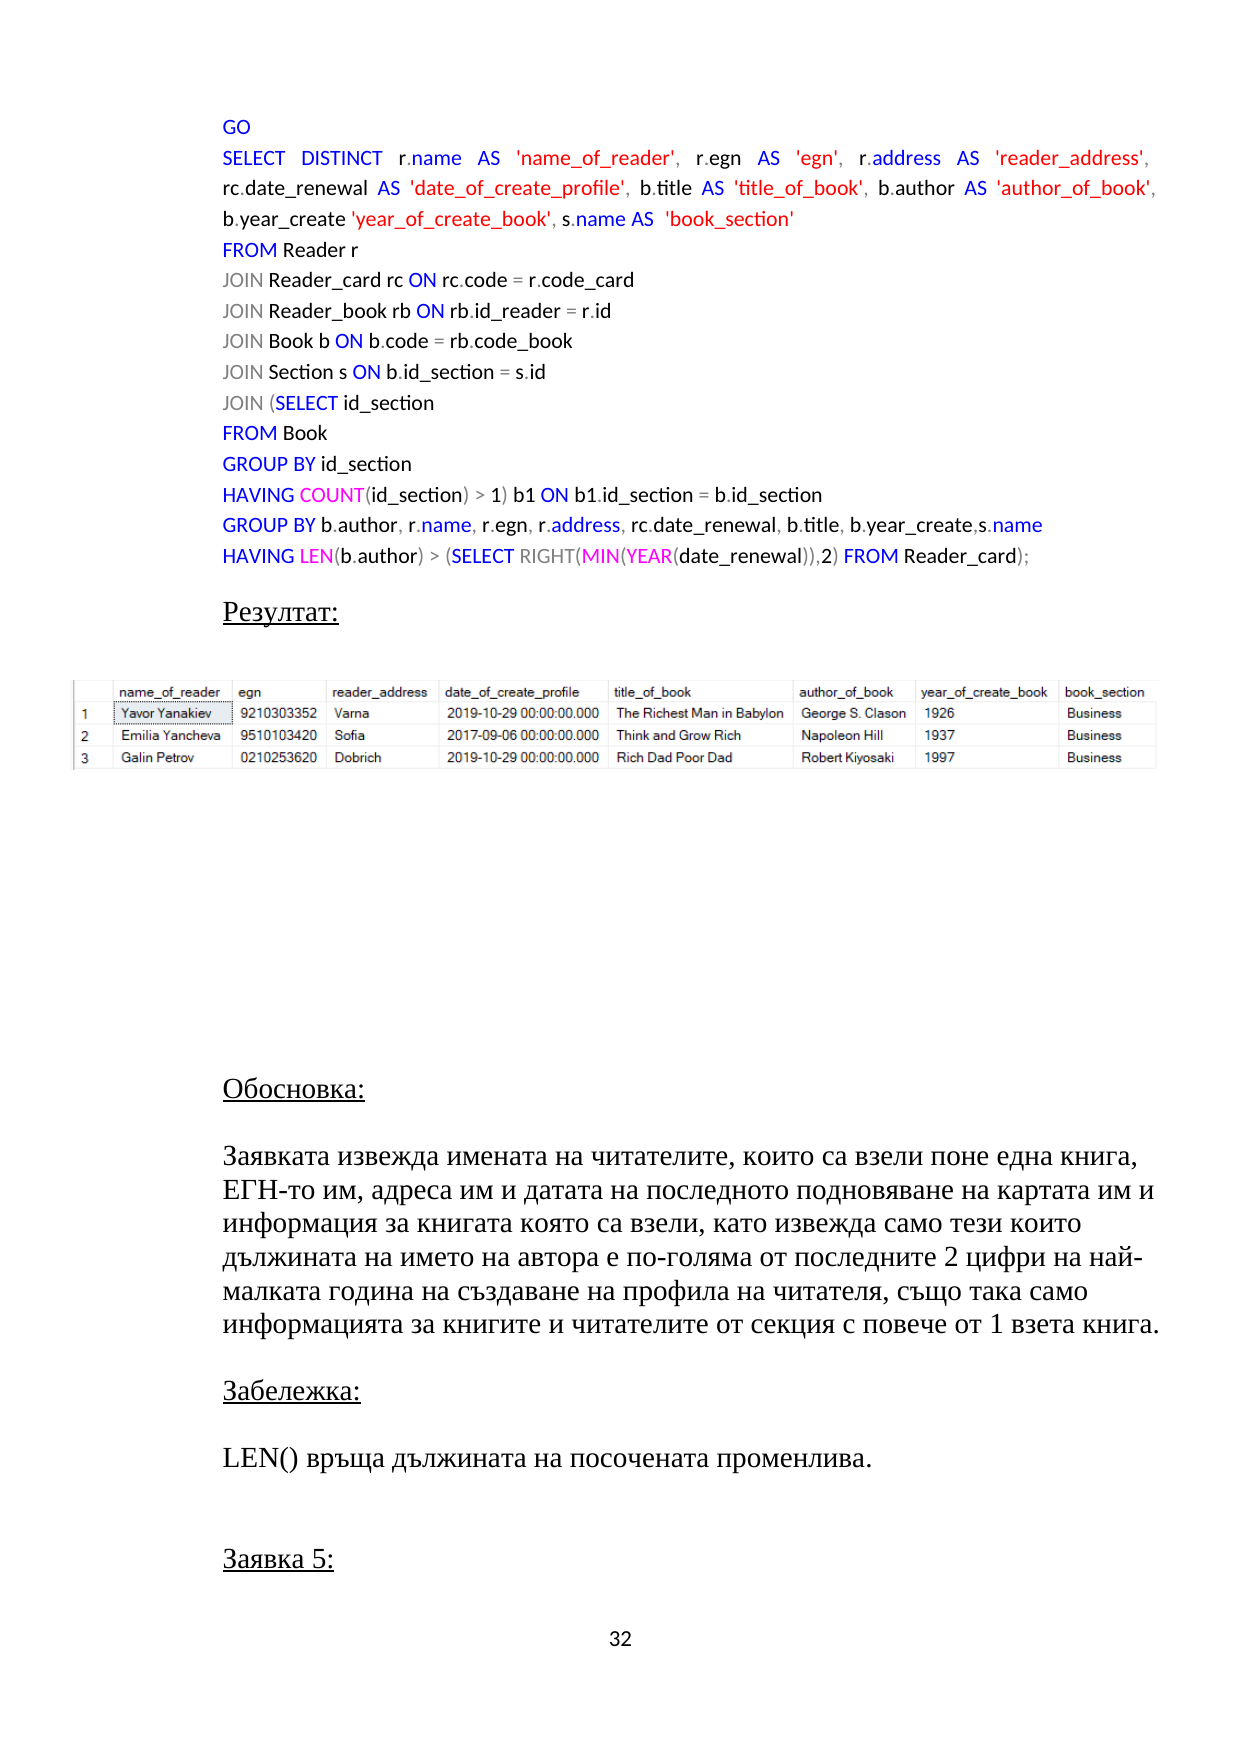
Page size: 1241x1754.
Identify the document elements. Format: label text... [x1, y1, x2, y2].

text Забележка: [222, 1373, 1165, 1407]
text LEN() връща дължината на посочената променлива. [222, 1440, 1165, 1474]
text JOIN Reader_book rb ON rb.id_reader = r.id [149, 297, 1165, 324]
picture [70, 680, 1160, 770]
text Заявка 5: [222, 1541, 1165, 1574]
text GROUP BY b.author, r.name, r.egn, r.address, rc.date_renewal, b.title, b.year_create,s.name [149, 511, 1165, 538]
text FROM Reader r [149, 236, 1165, 262]
text Заявката извежда имената на читателите, които са взели поне една книга, ЕГН-то им, адреса им и датата на последното подновяване на картата им и информация за книгата която са взели, като извежда само тези които дължината на името на автора е по-голяма от последните 2 цифри на най-малката година на създаване на профила на читателя, също така само информацията за книгите и читателите от секция с повече от 1 взета книга. [222, 1138, 1165, 1340]
text FROM Book [149, 419, 1165, 446]
text GROUP BY id_section [149, 450, 1165, 477]
text HAVING LEN(b.author) > (SELECT RIGHT(MIN(YEAR(date_renewal)),2) FROM Reader_card); [149, 542, 1165, 569]
text GO [149, 113, 1165, 140]
text JOIN Section s ON b.id_section = s.id [149, 358, 1165, 385]
text SELECT DISTINCT r.name AS 'name_of_reader', r.egn AS 'egn', r.address AS 'reader_address', rc.date_renewal AS 'date_of_create_profile', b.title AS 'title_of_book', b.author AS 'author_of_book', b.year_create 'year_of_create_book', s.name AS 'book_section' [149, 144, 1165, 232]
text Обосновка: [222, 1071, 1165, 1105]
text JOIN (SELECT id_section [149, 389, 1165, 416]
text JOIN Reader_card rc ON rc.code = r.code_card [149, 266, 1165, 293]
text Резултат: [222, 594, 1165, 628]
text HAVING COUNT(id_section) > 1) b1 ON b1.id_section = b.id_section [149, 481, 1165, 507]
text JOIN Book b ON b.code = rb.code_book [149, 328, 1165, 354]
